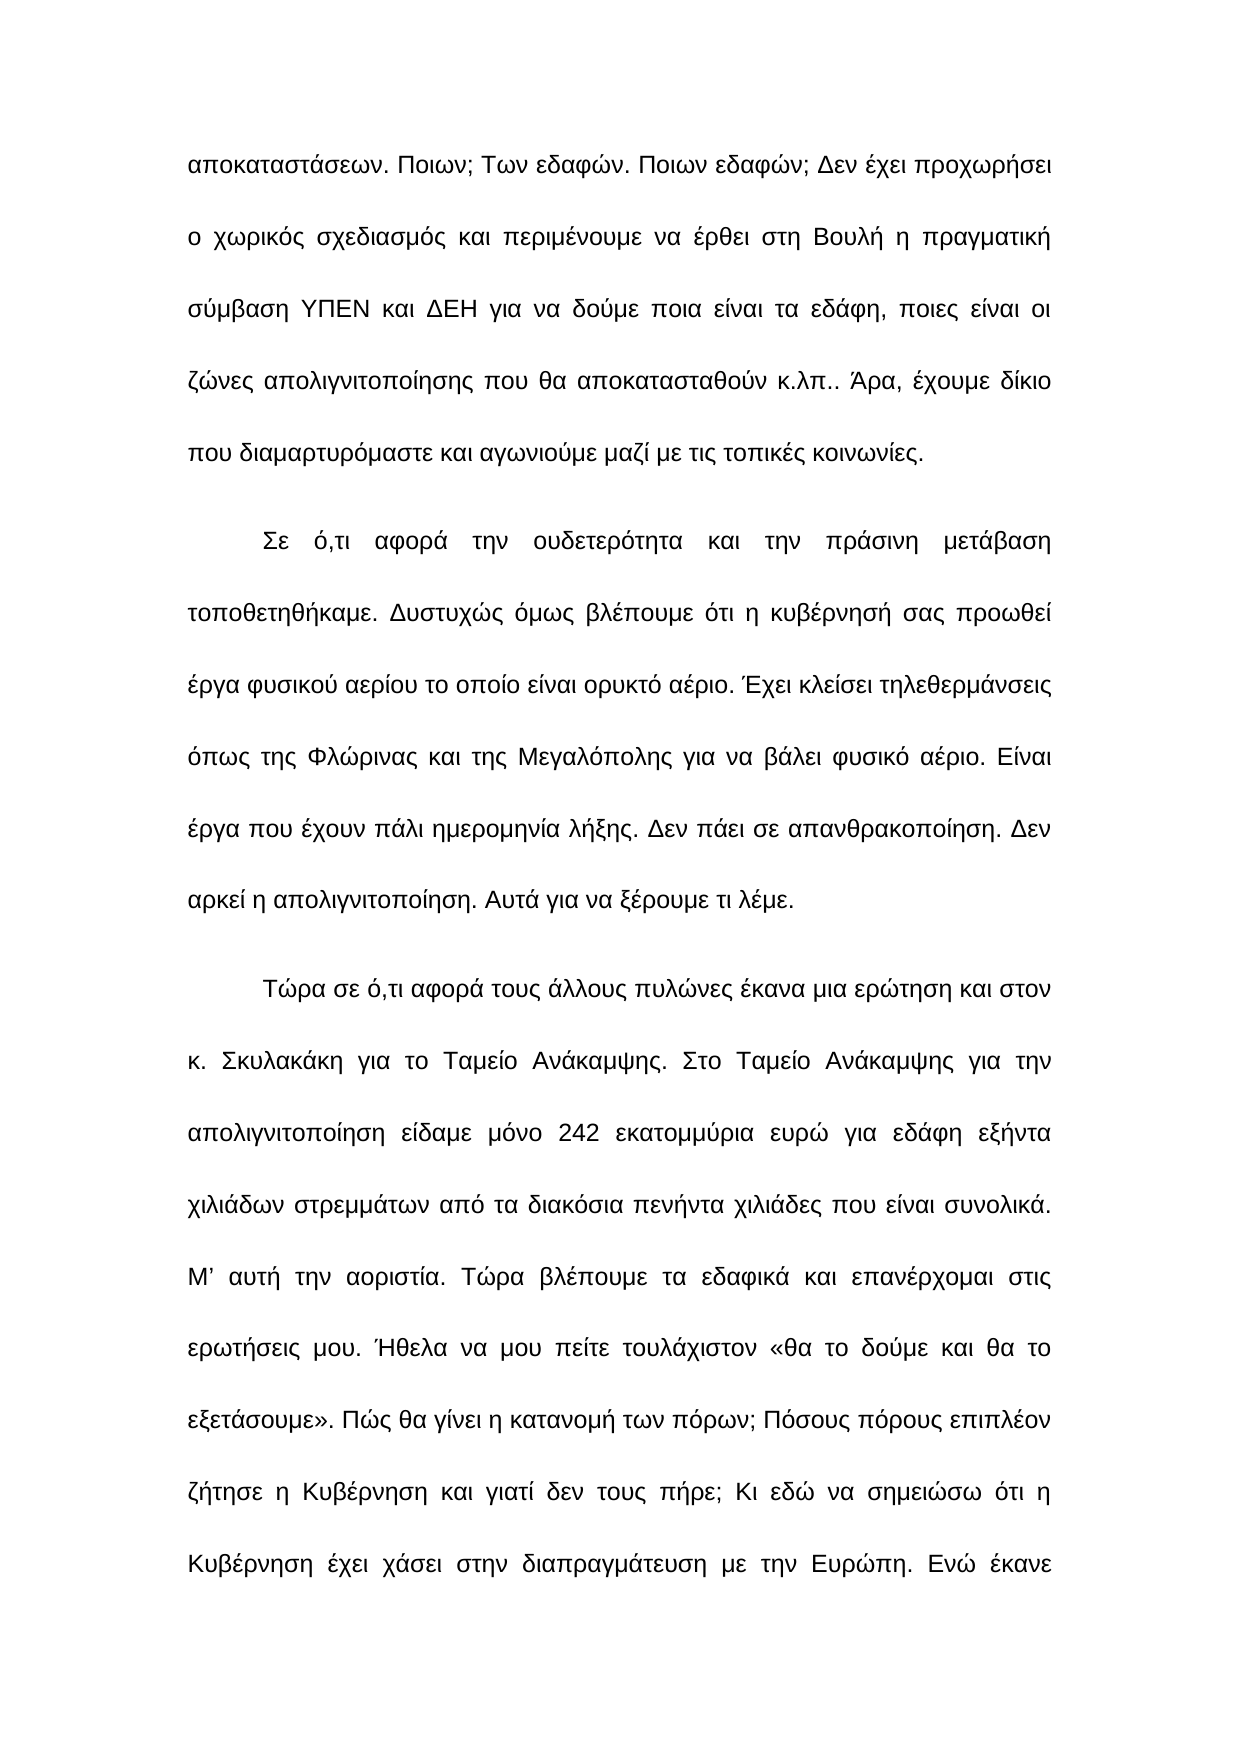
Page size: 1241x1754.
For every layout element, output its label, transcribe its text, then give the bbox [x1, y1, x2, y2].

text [187, 150, 1053, 466]
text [187, 974, 1053, 1578]
text Σε ό,τι αφορά την ουδετερότητα και την πράσινη μετάβαση τοποθετηθήκαμε. Δυστυχώς όμως βλέπουμε ότι η κυβέρνησή σας προωθεί έργα φυσικού αερίου το οποίο είναι ορυκτό αέριο. Έχει κλείσει τηλεθερμάνσεις όπως της Φλώρινας και της Μεγαλόπολης για να βάλει φυσικό αέριο. Είναι έργα που έχουν πάλι ημερομηνία λήξης. Δεν πάει σε απανθρακοποίηση. Δεν αρκεί η απολιγνιτοποίηση. Αυτά για να ξέρουμε τι λέμε. [187, 526, 1053, 914]
